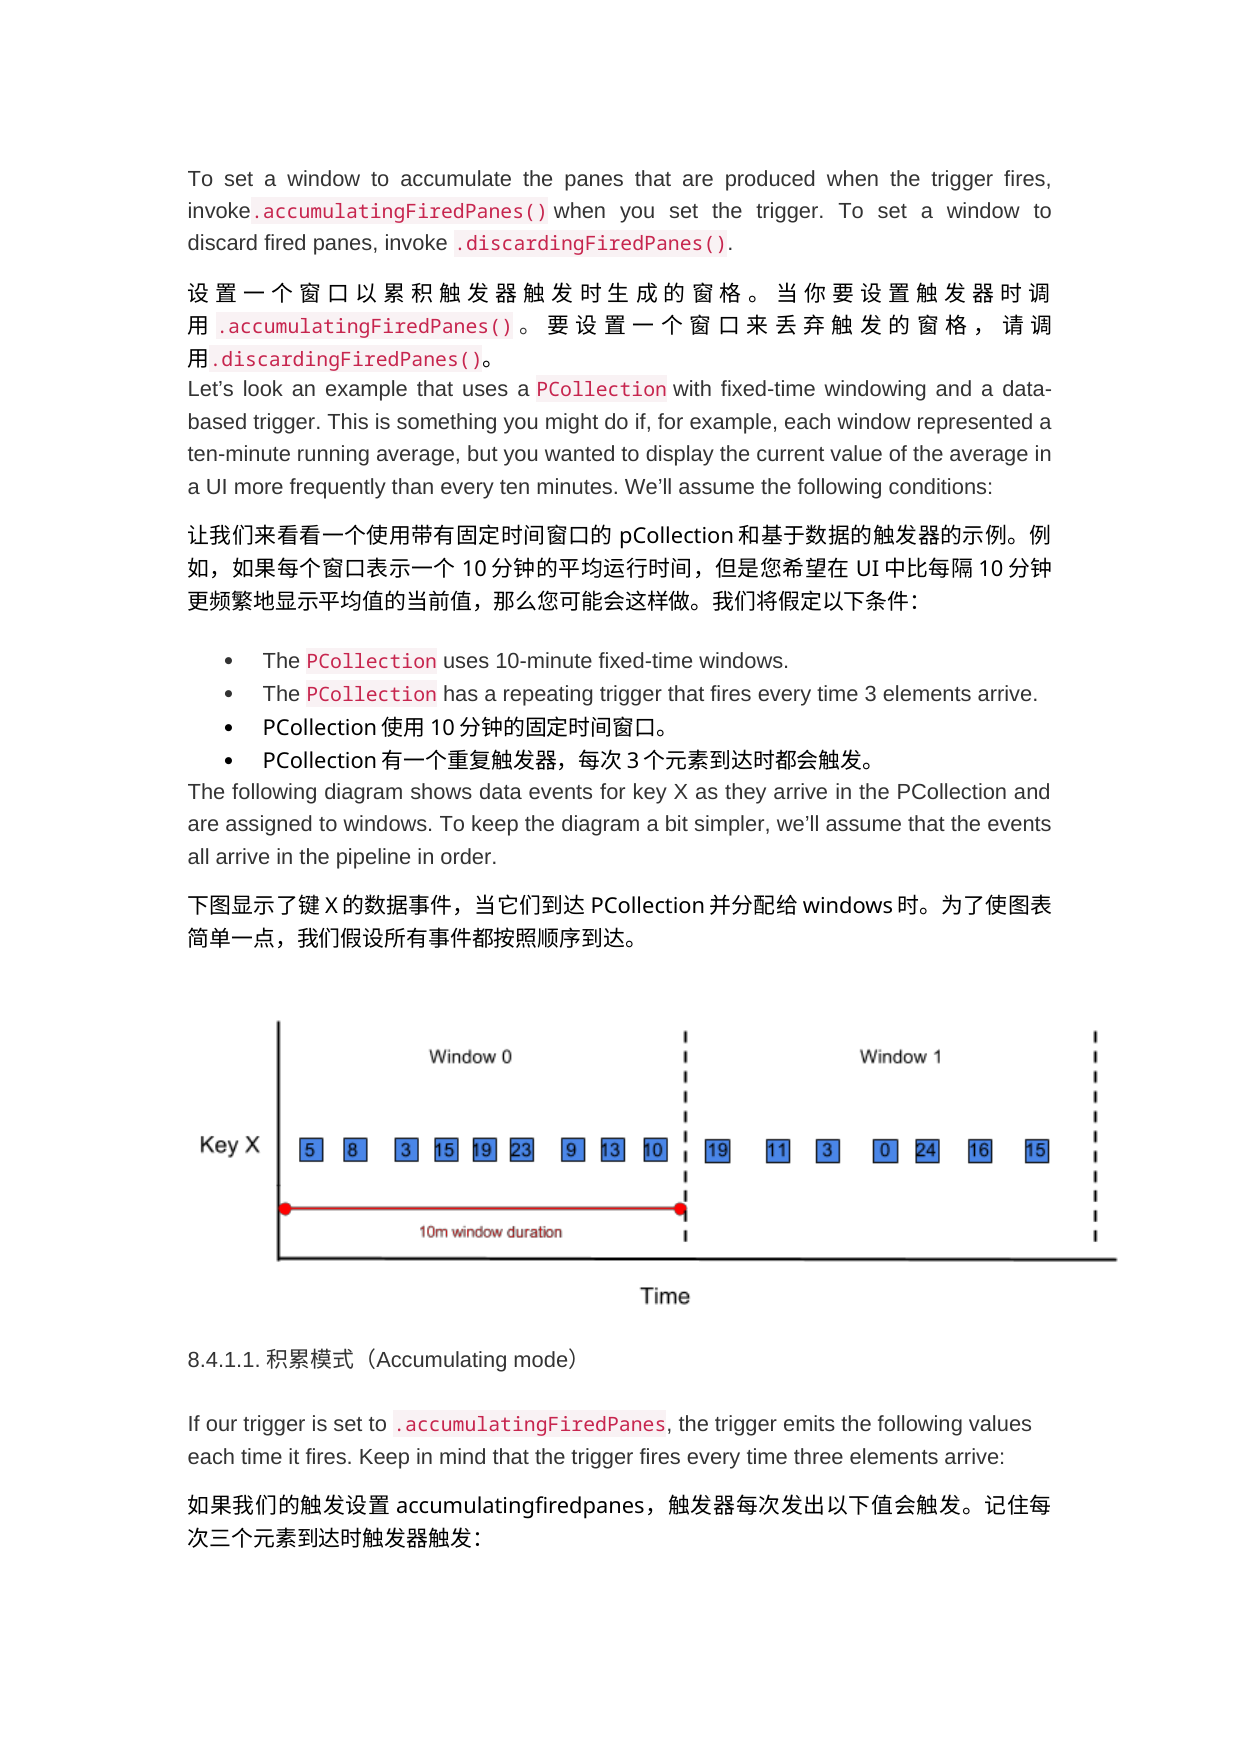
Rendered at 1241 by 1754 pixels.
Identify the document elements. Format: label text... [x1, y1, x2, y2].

text To set a window to accumulate the panes that are produced when the trigger fires, invoke.accumulatingFiredPanes() when you set the trigger. To set a window to discard fired panes, invoke .discardingFiredPanes(). [187, 162, 1053, 259]
text 如果我们的触发设置accumulatingfiredpanes，触发器每次发出以下值会触发。记住每次三个元素到达时触发器触发： [187, 1488, 1053, 1553]
list PCollection使用10分钟的固定时间窗口。 [225, 710, 1053, 742]
text 让我们来看看一个使用带有固定时间窗口的pCollection和基于数据的触发器的示例。例如，如果每个窗口表示一个10分钟的平均运行时间，但是您希望在UI中比每隔10分钟更频繁地显示平均值的当前值，那么您可能会这样做。我们将假定以下条件： [187, 518, 1053, 616]
text Let’s look an example that uses a PCollection with fixed-time windowing and a data-based trigger. This is something you might do if, for example, each window represented a ten-minute running average, but you wanted to display the current value of the average in a UI more frequently than every ten minutes. We’ll assume the following conditions: [187, 373, 1053, 503]
list PCollection有一个重复触发器，每次3个元素到达时都会触发。 [225, 742, 1053, 775]
subtitle 8.4.1.1. 积累模式（Accumulating mode） [187, 1342, 1053, 1374]
picture [187, 1005, 1132, 1322]
text 设置一个窗口以累积触发器触发时生成的窗格。当你要设置触发器时调用.accumulatingFiredPanes() 。要设置一个窗口来丢弃触发的窗格，请调用.discardingFiredPanes()。 [187, 275, 1053, 373]
list The PCollection has a repeating trigger that fires every time 3 elements arrive. [225, 677, 1053, 710]
list The PCollection uses 10-minute fixed-time windows. [225, 645, 1053, 677]
text The following diagram shows data events for key X as they arrive in the PCollection and are assigned to windows. To keep the diagram a bit simpler, we’ll assume that the events all arrive in the pipeline in order. [187, 775, 1053, 872]
text If our trigger is set to .accumulatingFiredPanes, the trigger emits the following values each time it fires. Keep in mind that the trigger fires every time three elements arrive: [187, 1408, 1053, 1473]
text 下图显示了键X的数据事件，当它们到达PCollection并分配给windows时。为了使图表简单一点，我们假设所有事件都按照顺序到达。 [187, 888, 1053, 953]
